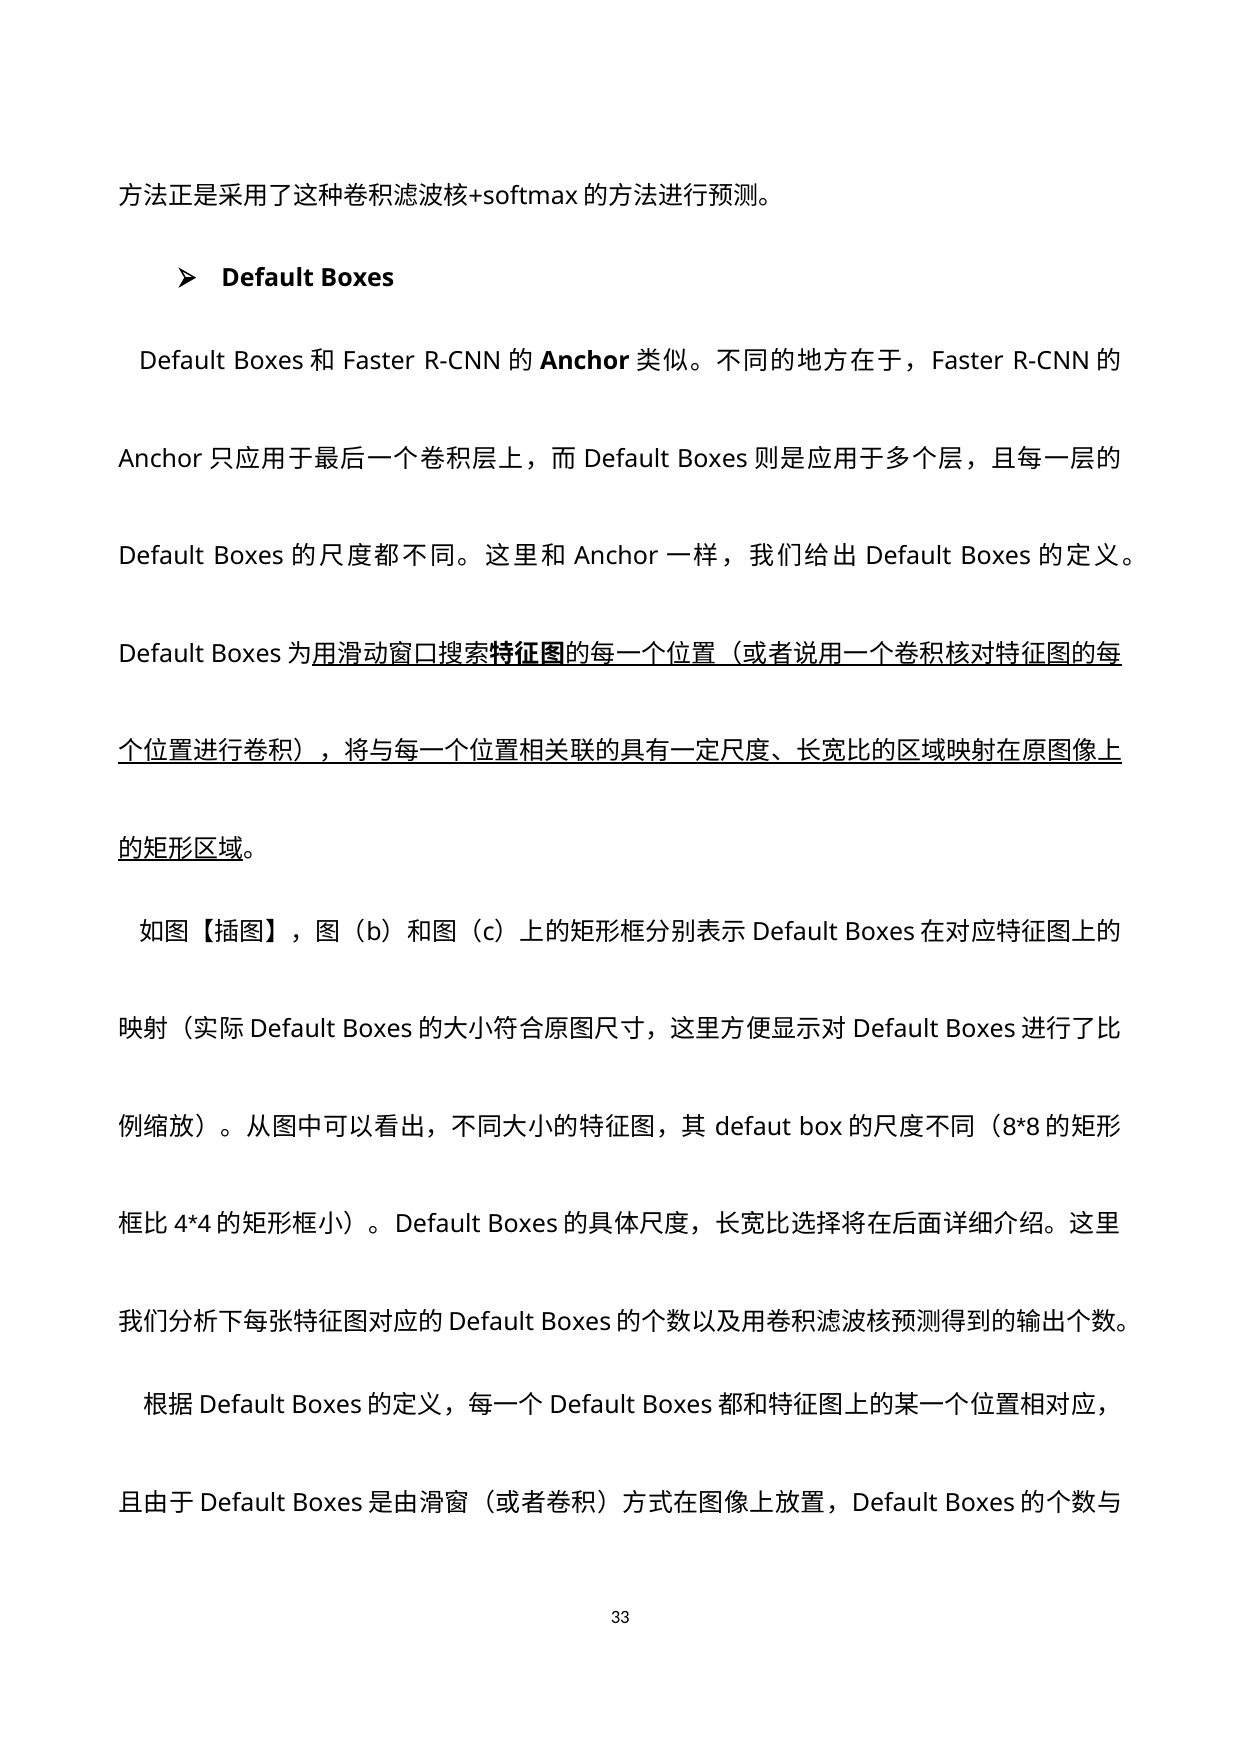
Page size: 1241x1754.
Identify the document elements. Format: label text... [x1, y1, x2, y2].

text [118, 161, 1122, 226]
list Default Boxes [177, 244, 1122, 309]
text Default Boxes和Faster R-CNN的Anchor类似。不同的地方在于，Faster R-CNN的Anchor只应用于最后一个卷积层上，而Default Boxes则是应用于多个层，且每一层的Default Boxes的尺度都不同。这里和Anchor一样，我们给出Default Boxes的定义。Default Boxes为用滑动窗口搜索特征图的每一个位置（或者说用一个卷积核对特征图的每个位置进行卷积），将与每一个位置相关联的具有一定尺度、长宽比的区域映射在原图像上的矩形区域。 [118, 764, 1122, 879]
text 如图【插图】，图（b）和图（c）上的矩形框分别表示Default Boxes在对应特征图上的映射（实际Default Boxes的大小符合原图尺寸，这里方便显示对Default Boxes进行了比例缩放）。从图中可以看出，不同大小的特征图，其defaut box的尺度不同（8*8的矩形框比4*4的矩形框小）。Default Boxes的具体尺度，长宽比选择将在后面详细介绍。这里我们分析下每张特征图对应的Default Boxes的个数以及用卷积滤波核预测得到的输出个数。 [118, 897, 1122, 1352]
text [118, 1370, 1122, 1533]
text Default Boxes和Faster R-CNN的Anchor类似。不同的地方在于，Faster R-CNN的Anchor只应用于最后一个卷积层上，而Default Boxes则是应用于多个层，且每一层的Default Boxes的尺度都不同。这里和Anchor一样，我们给出Default Boxes的定义。Default Boxes为用滑动窗口搜索特征图的每一个位置（或者说用一个卷积核对特征图的每个位置进行卷积），将与每一个位置相关联的具有一定尺度、长宽比的区域映射在原图像上的矩形区域。 [118, 326, 1122, 762]
